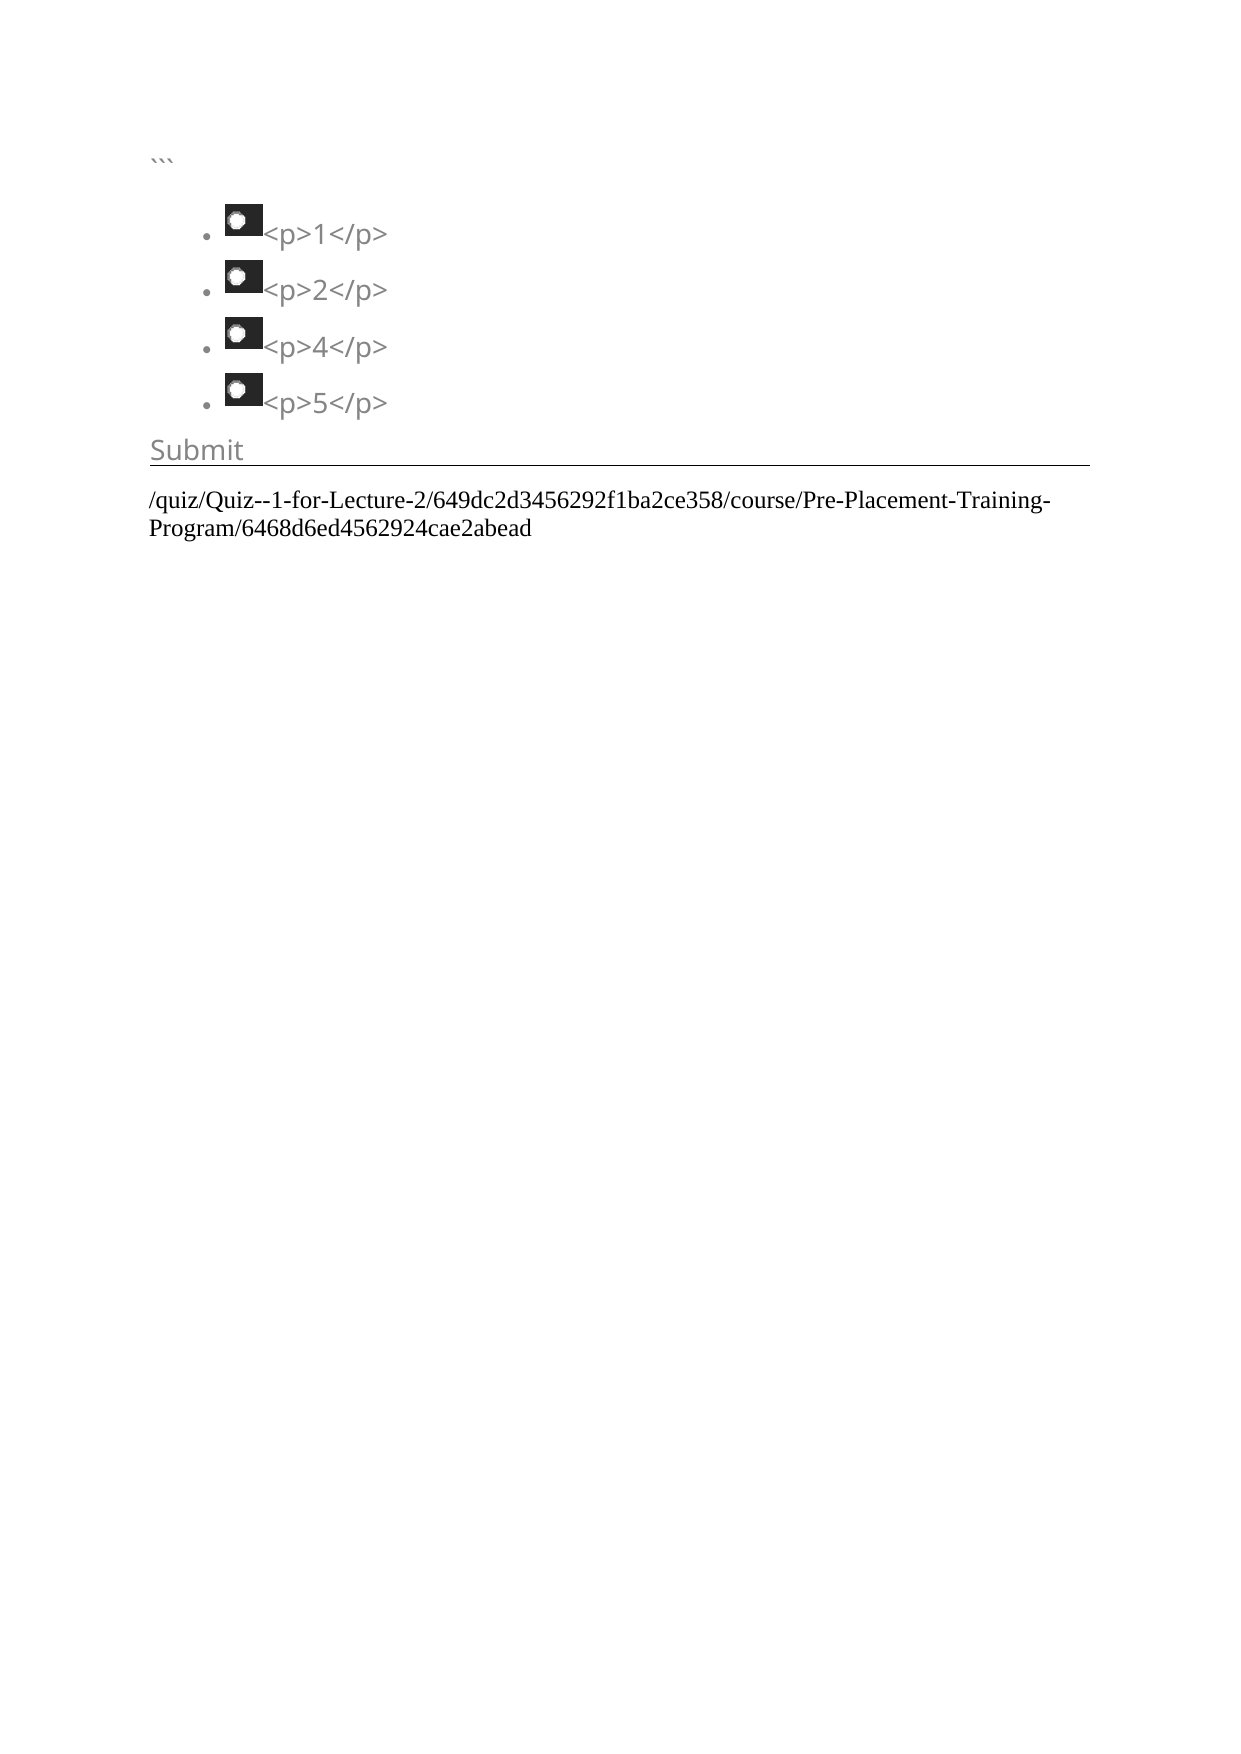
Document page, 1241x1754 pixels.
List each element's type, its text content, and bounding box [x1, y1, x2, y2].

list <p>1</p> [203, 204, 1090, 253]
text Submit [150, 430, 1090, 465]
list <p>5</p> [203, 373, 1090, 422]
list <p>4</p> [203, 317, 1090, 366]
text ``` [150, 150, 1090, 188]
list <p>2</p> [203, 260, 1090, 309]
text /quiz/Quiz--1-for-Lecture-2/649dc2d3456292f1ba2ce358/course/Pre-Placement-Training-Program/6468d6ed4562924cae2abead [148, 485, 1092, 542]
